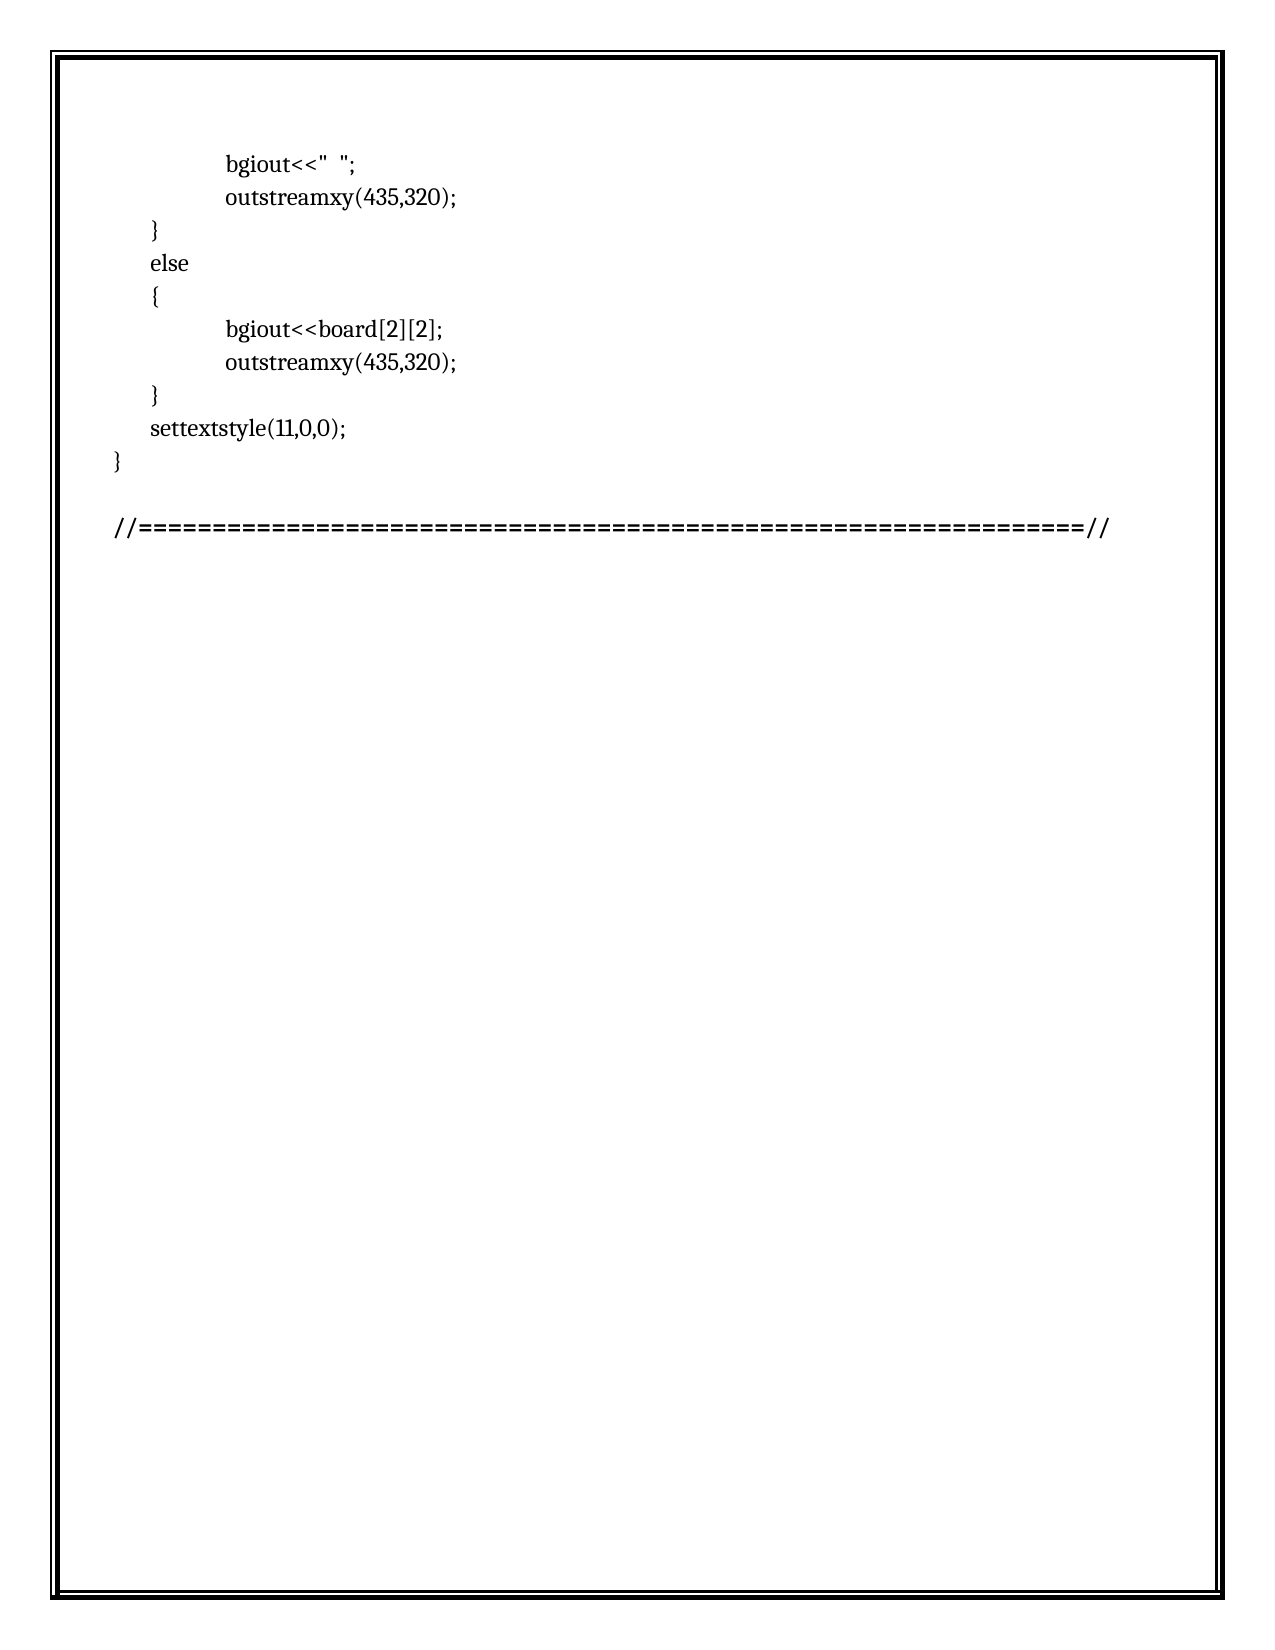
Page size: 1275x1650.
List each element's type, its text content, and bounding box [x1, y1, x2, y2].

text //================================================================// [113, 513, 1125, 542]
text { [113, 282, 1125, 311]
text outstreamxy(435,320); [113, 183, 1125, 212]
text bgiout<<" "; [113, 150, 1125, 179]
text } [113, 381, 1125, 410]
text } [113, 216, 1125, 245]
text else [113, 249, 1125, 278]
text settextstyle(11,0,0); [113, 414, 1125, 443]
text outstreamxy(435,320); [113, 348, 1125, 377]
text } [113, 447, 1125, 476]
text bgiout<<board[2][2]; [113, 315, 1125, 344]
